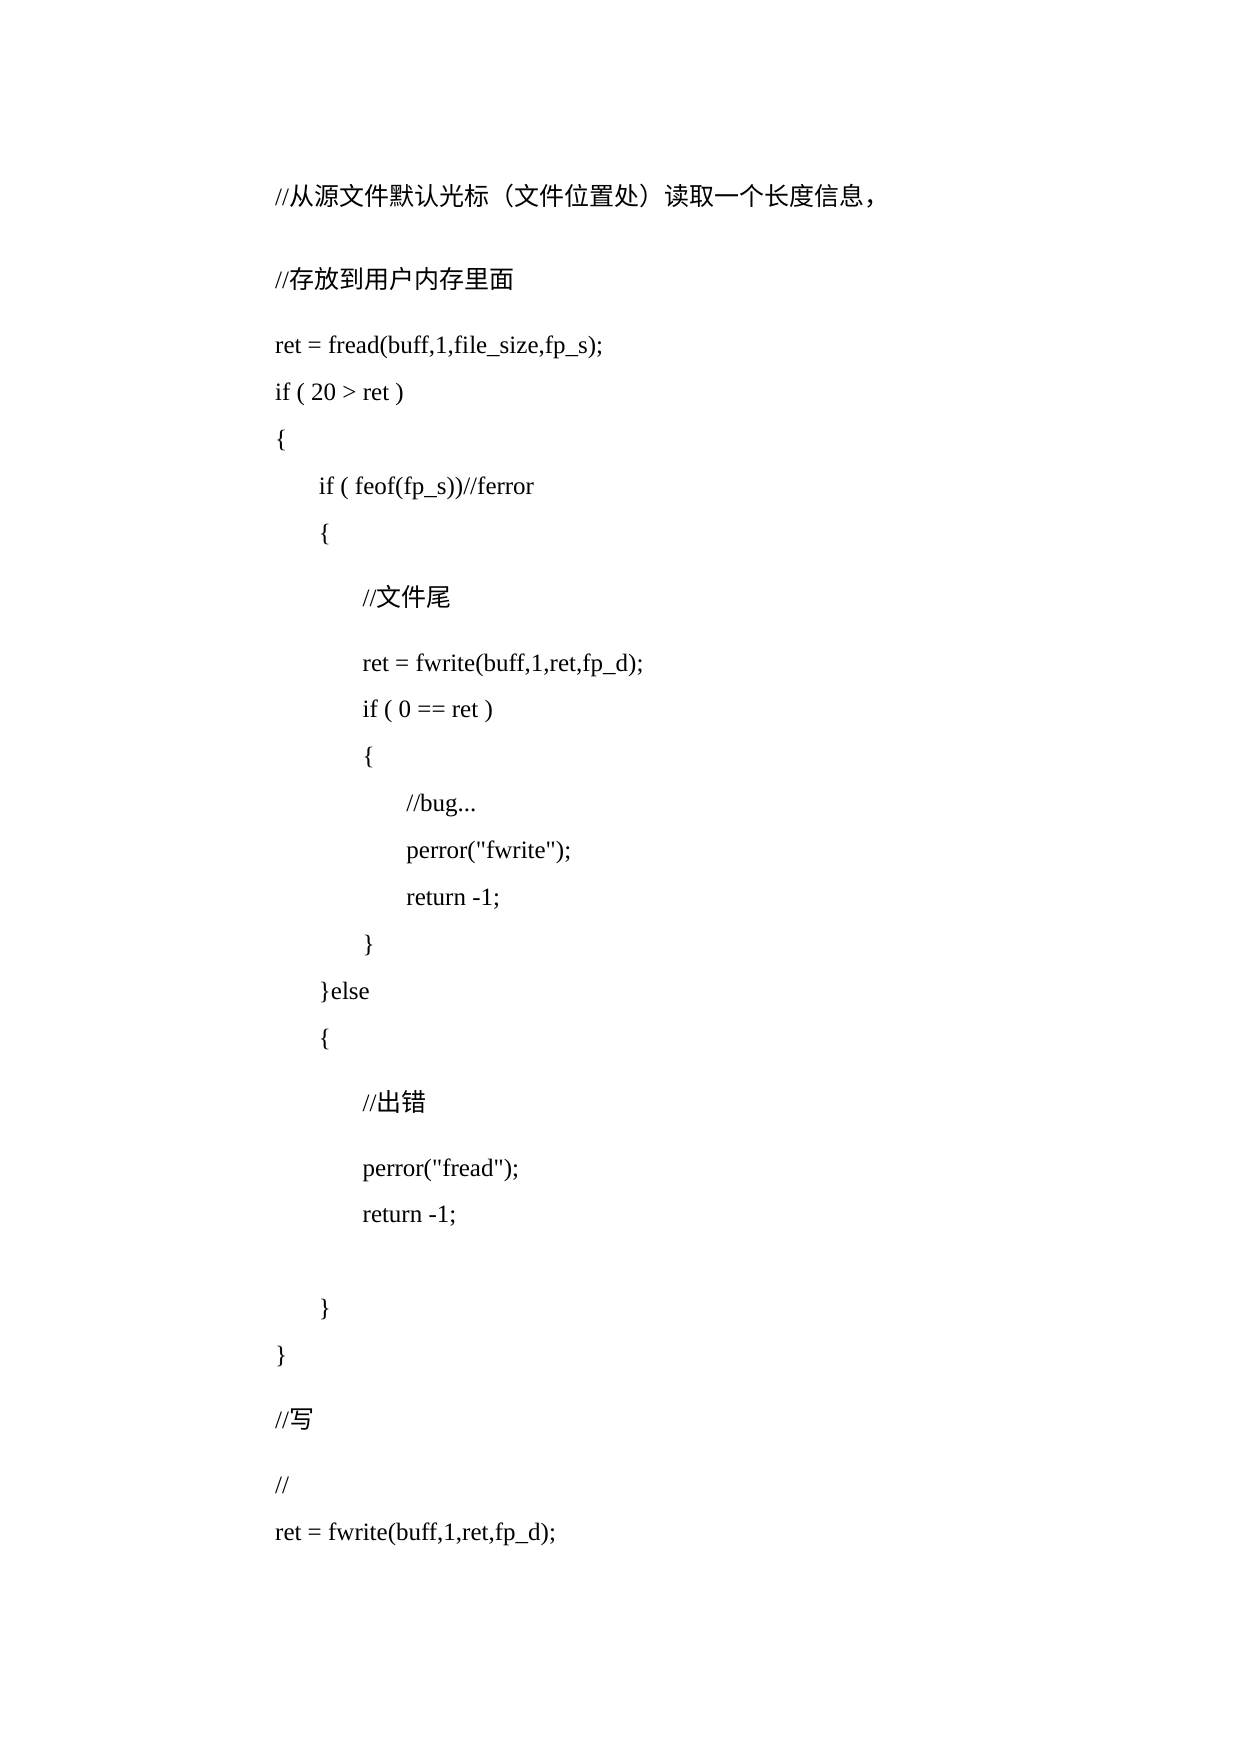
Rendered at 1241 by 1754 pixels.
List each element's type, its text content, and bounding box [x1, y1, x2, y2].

text return -1; [187, 1198, 1053, 1230]
text if ( 20 > ret ) [187, 375, 1053, 408]
text //写 [187, 1385, 1053, 1450]
text } [187, 927, 1053, 959]
text //存放到用户内存里面 [231, 245, 1053, 310]
text // [187, 1468, 1053, 1501]
text }else [187, 974, 1053, 1006]
text perror("fwrite"); [187, 833, 1053, 866]
text { [187, 516, 1053, 548]
text } [187, 1291, 1053, 1324]
text perror("fread"); [187, 1151, 1053, 1183]
text //文件尾 [187, 563, 1053, 628]
text if ( 0 == ret ) [187, 693, 1053, 725]
text //从源文件默认光标（文件位置处）读取一个长度信息， [187, 162, 1053, 227]
text if ( feof(fp_s))//ferror [187, 469, 1053, 501]
text { [187, 422, 1053, 454]
text { [187, 1021, 1053, 1053]
text ret = fwrite(buff,1,ret,fp_d); [187, 1515, 1053, 1548]
text } [187, 1338, 1053, 1371]
text { [187, 739, 1053, 772]
text //出错 [187, 1068, 1053, 1133]
text return -1; [187, 880, 1053, 913]
text ret = fread(buff,1,file_size,fp_s); [187, 328, 1053, 361]
text //bug... [187, 786, 1053, 819]
text ret = fwrite(buff,1,ret,fp_d); [187, 646, 1053, 678]
